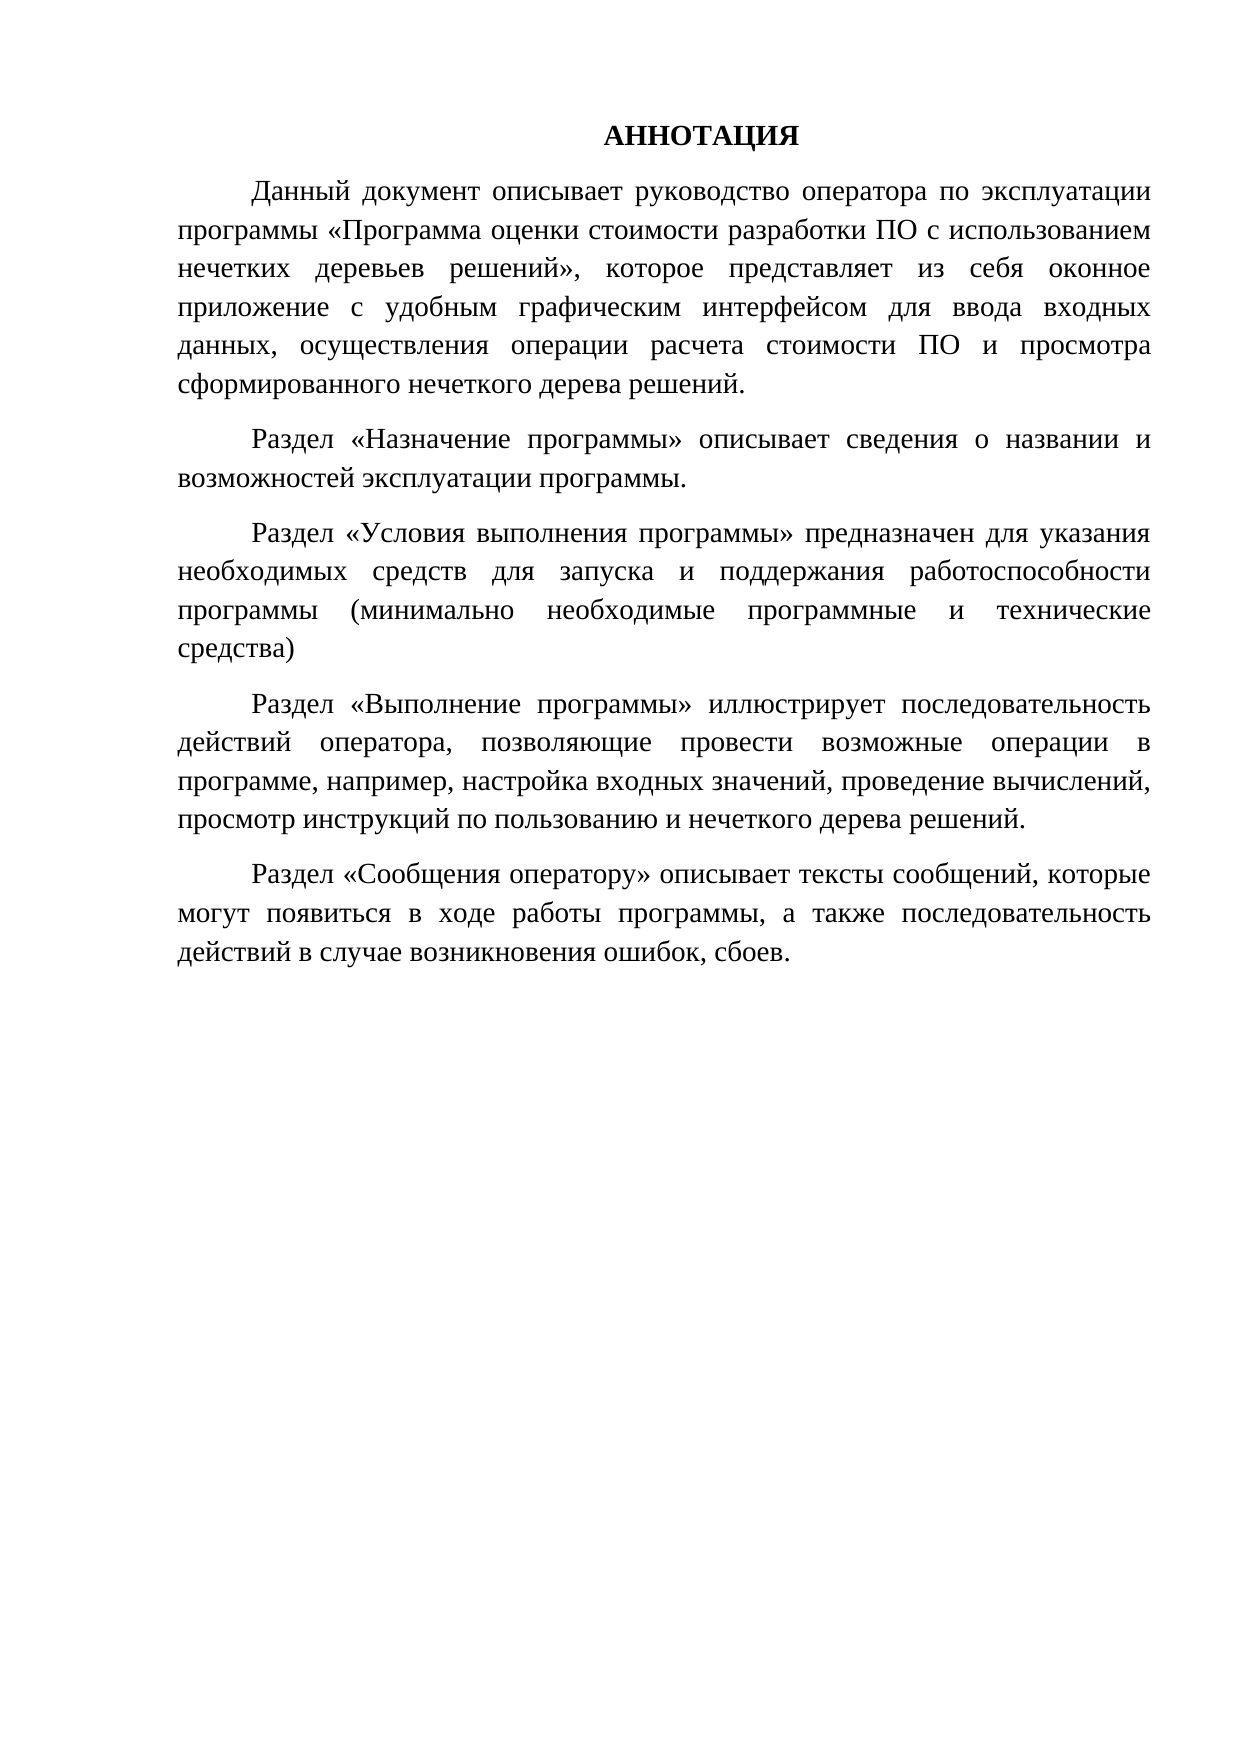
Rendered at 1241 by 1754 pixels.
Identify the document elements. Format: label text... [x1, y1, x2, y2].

text Раздел «Назначение программы» описывает сведения о названии и возможностей эксплуатации программы. [177, 421, 1152, 493]
text Раздел «Выполнение программы» иллюстрирует последовательность действий оператора, позволяющие провести возможные операции в программе, например, настройка входных значений, проведение вычислений, просмотр инструкций по пользованию и нечеткого дерева решений. [177, 686, 1152, 835]
text Раздел «Сообщения оператору» описывает тексты сообщений, которые могут появиться в ходе работы программы, а также последовательность действий в случае возникновения ошибок, сбоев. [177, 857, 1152, 967]
text Раздел «Условия выполнения программы» предназначен для указания необходимых средств для запуска и поддержания работоспособности программы (минимально необходимые программные и технические средства) [177, 515, 1152, 664]
text Данный документ описывает руководство оператора по эксплуатации программы «Программа оценки стоимости разработки ПО с использованием нечетких деревьев решений», которое представляет из себя оконное приложение с удобным графическим интерфейсом для ввода входных данных, осуществления операции расчета стоимости ПО и просмотра сформированного нечеткого дерева решений. [177, 173, 1152, 399]
text АННОТАЦИЯ [177, 118, 1152, 152]
